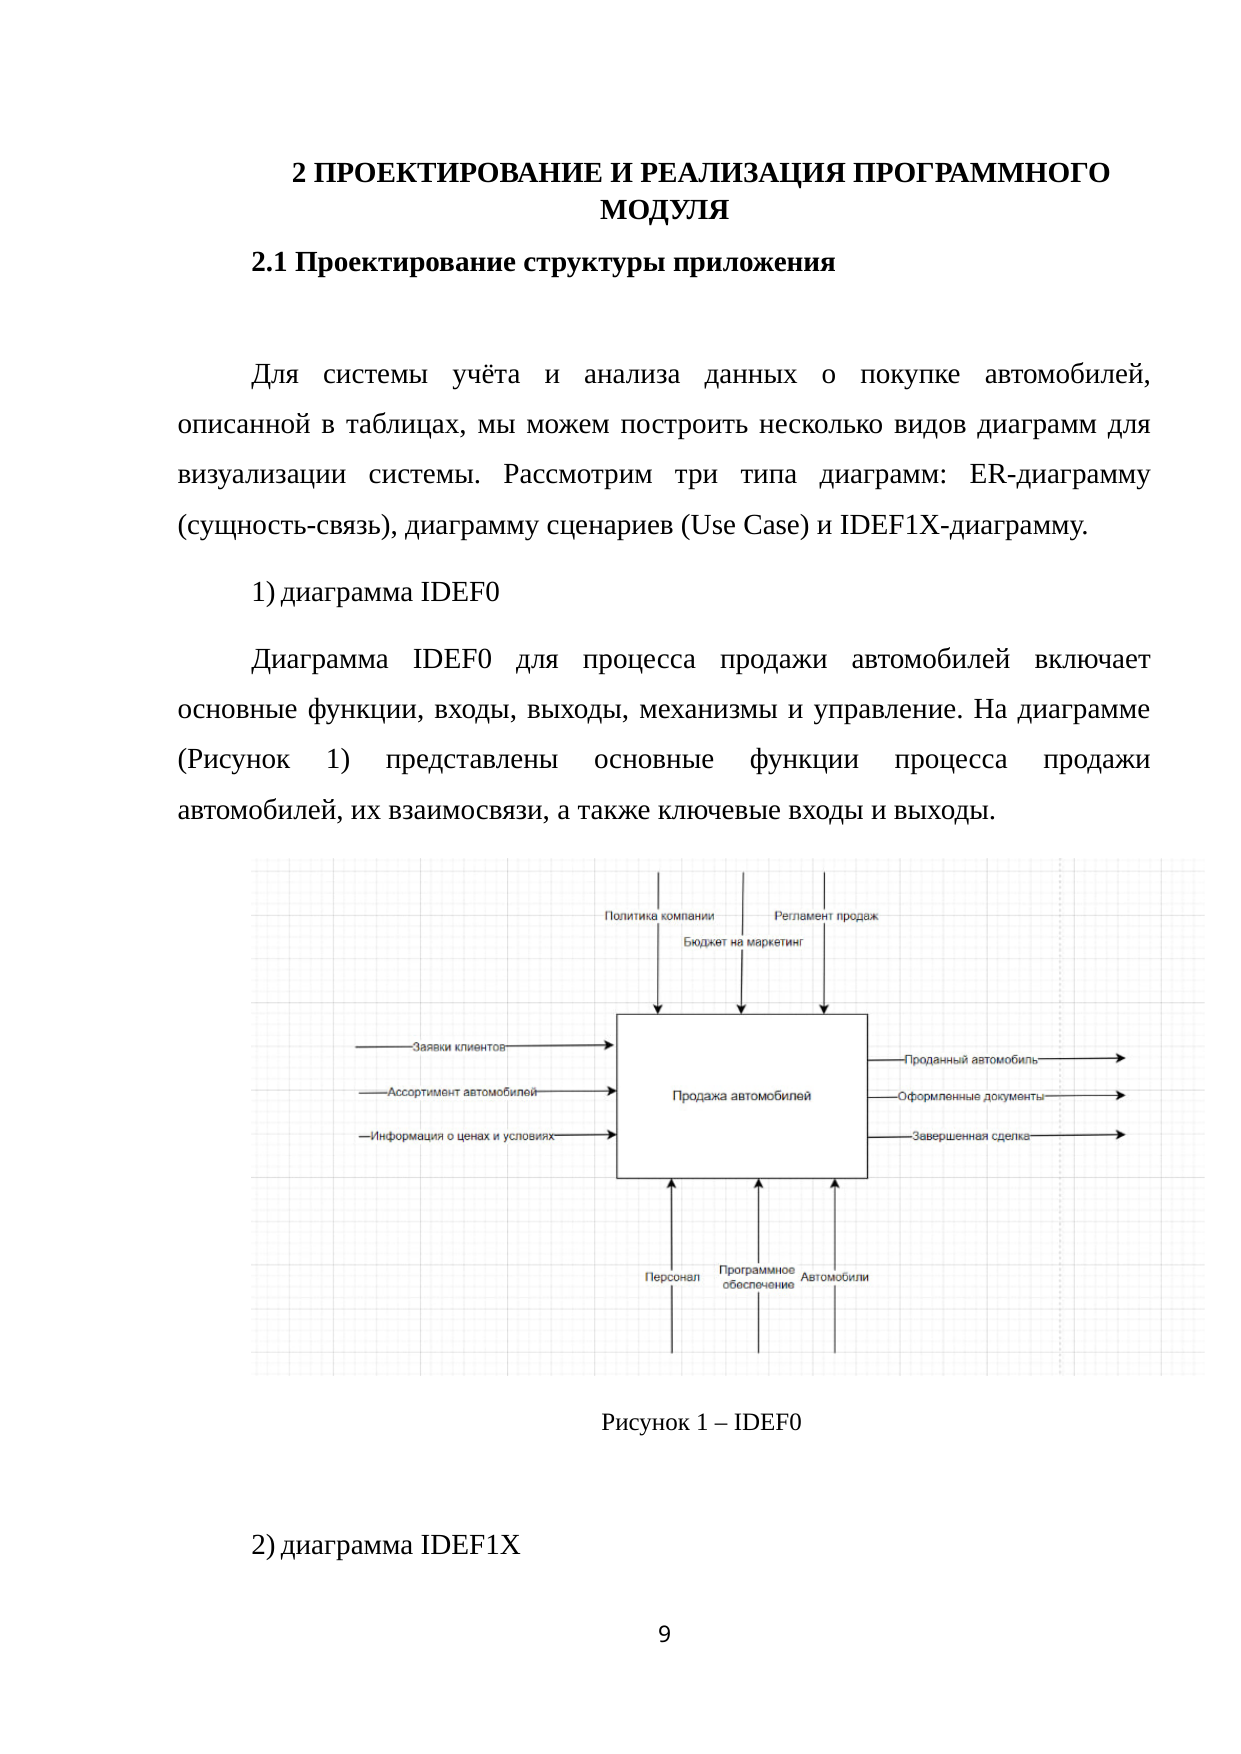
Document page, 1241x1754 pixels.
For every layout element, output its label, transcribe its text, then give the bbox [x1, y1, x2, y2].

picture [251, 858, 1205, 1376]
subtitle 2.1 Проектирование структуры приложения [177, 244, 1152, 278]
text Диаграмма IDEF0 для процесса продажи автомобилей включает основные функции, входы, выходы, механизмы и управление. На диаграмме (Рисунок 1) представлены основные функции процесса продажи автомобилей, их взаимосвязи, а также ключевые входы и выходы. [177, 641, 1152, 825]
text Для системы учёта и анализа данных о покупке автомобилей, описанной в таблицах, мы можем построить несколько видов диаграмм для визуализации системы. Рассмотрим три типа диаграмм: ER-диаграмму (сущность-связь), диаграмму сценариев (Use Case) и IDEF1X-диаграмму. [177, 356, 1152, 541]
list диаграмма IDEF1X [177, 1527, 1152, 1561]
list диаграмма IDEF0 [177, 574, 1152, 607]
subtitle 2 ПРОЕКТИРОВАНИЕ И РЕАЛИЗАЦИЯ ПРОГРАММНОГО МОДУЛЯ [177, 156, 1152, 225]
text Рисунок 1 – IDEF0 [177, 1407, 1152, 1436]
